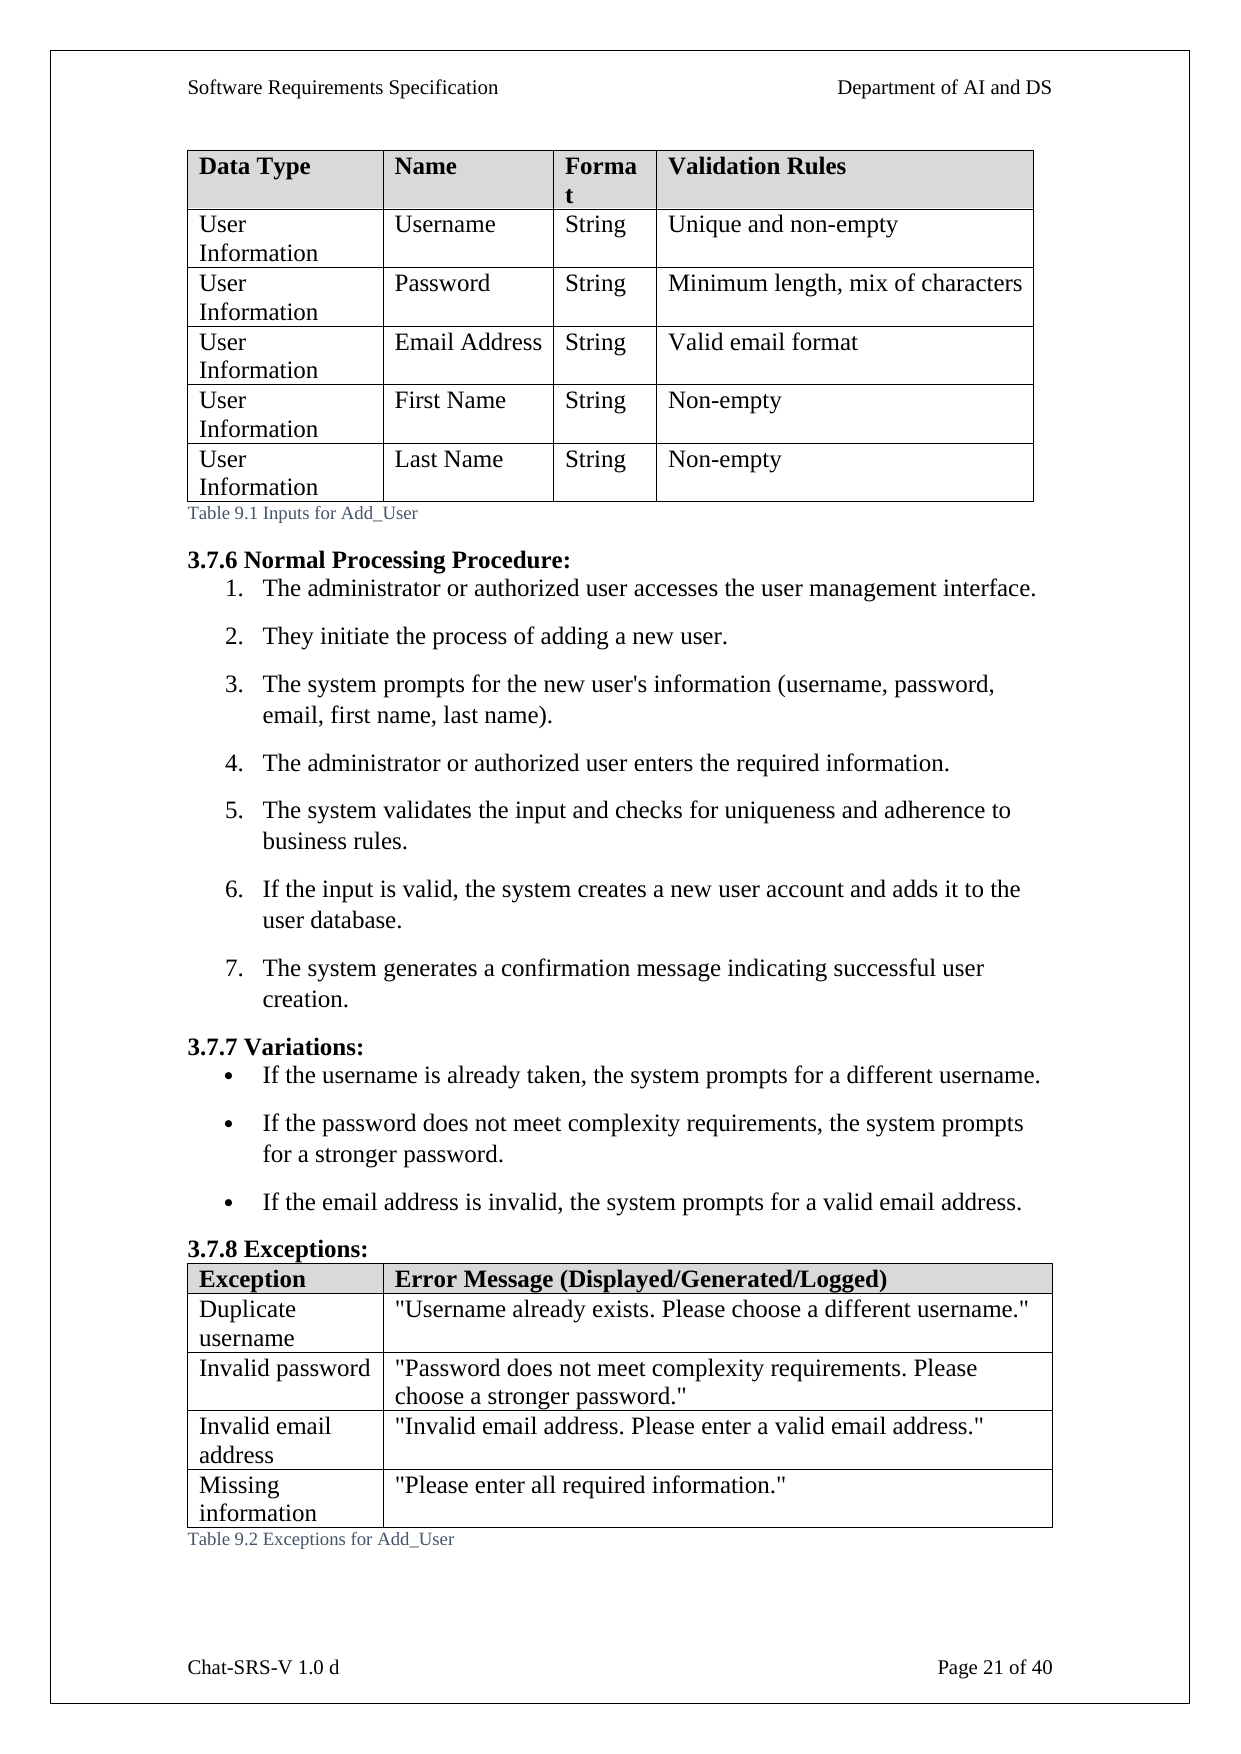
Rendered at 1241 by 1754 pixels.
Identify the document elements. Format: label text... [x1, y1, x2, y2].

table_cell String [554, 210, 656, 267]
list They initiate the process of adding a new user. [225, 621, 1053, 650]
table_cell String [554, 444, 656, 501]
list The system prompts for the new user's information (username, password, email, first name, last name). [225, 669, 1053, 729]
list If the password does not meet complexity requirements, the system prompts for a stronger password. [225, 1108, 1053, 1168]
table_cell Password [384, 268, 553, 326]
text Table 9.2 Exceptions for Add_User [187, 1528, 1053, 1550]
table_header Exception [188, 1264, 383, 1293]
list The system validates the input and checks for uniqueness and adherence to business rules. [225, 795, 1053, 855]
table_cell Invalid password [188, 1353, 383, 1410]
table_cell String [554, 327, 656, 384]
text 3.7.8 Exceptions: [187, 1234, 1053, 1263]
table_header Data Type [188, 151, 383, 208]
list If the username is already taken, the system prompts for a different username. [225, 1060, 1053, 1089]
table_cell Duplicate username [188, 1294, 383, 1352]
table_cell "Please enter all required information." [384, 1470, 1052, 1527]
table_cell Unique and non-empty [657, 210, 1033, 267]
table_cell String [554, 385, 656, 443]
table_cell Valid email format [657, 327, 1033, 384]
table_cell User Information [188, 444, 383, 501]
table_header Validation Rules [657, 151, 1033, 208]
list The system generates a confirmation message indicating successful user creation. [225, 953, 1053, 1013]
list The administrator or authorized user enters the required information. [225, 748, 1053, 776]
table_cell Invalid email address [188, 1411, 383, 1469]
table_cell Last Name [384, 444, 553, 501]
list The administrator or authorized user accesses the user management interface. [225, 573, 1053, 602]
list If the input is valid, the system creates a new user account and adds it to the user database. [225, 874, 1053, 934]
table_cell User Information [188, 327, 383, 384]
table_cell "Username already exists. Please choose a different username." [384, 1294, 1052, 1352]
table_header Name [384, 151, 553, 208]
table_cell Email Address [384, 327, 553, 384]
table_cell User Information [188, 385, 383, 443]
table_cell Non-empty [657, 444, 1033, 501]
text 3.7.7 Variations: [187, 1032, 1053, 1060]
table_cell Minimum length, mix of characters [657, 268, 1033, 326]
table_cell Username [384, 210, 553, 267]
table_cell String [554, 268, 656, 326]
text Table 9.1 Inputs for Add_User [187, 502, 1053, 524]
table_header Error Message (Displayed/Generated/Logged) [384, 1264, 1052, 1293]
list If the email address is invalid, the system prompts for a valid email address. [225, 1187, 1053, 1216]
table_cell Non-empty [657, 385, 1033, 443]
table_cell "Password does not meet complexity requirements. Please choose a stronger password." [384, 1353, 1052, 1410]
table_cell User Information [188, 268, 383, 326]
table_cell Missing information [188, 1470, 383, 1527]
table_cell First Name [384, 385, 553, 443]
table_cell "Invalid email address. Please enter a valid email address." [384, 1411, 1052, 1469]
table_header Format [554, 151, 656, 208]
text 3.7.6 Normal Processing Procedure: [187, 545, 1053, 573]
table_cell User Information [188, 210, 383, 267]
